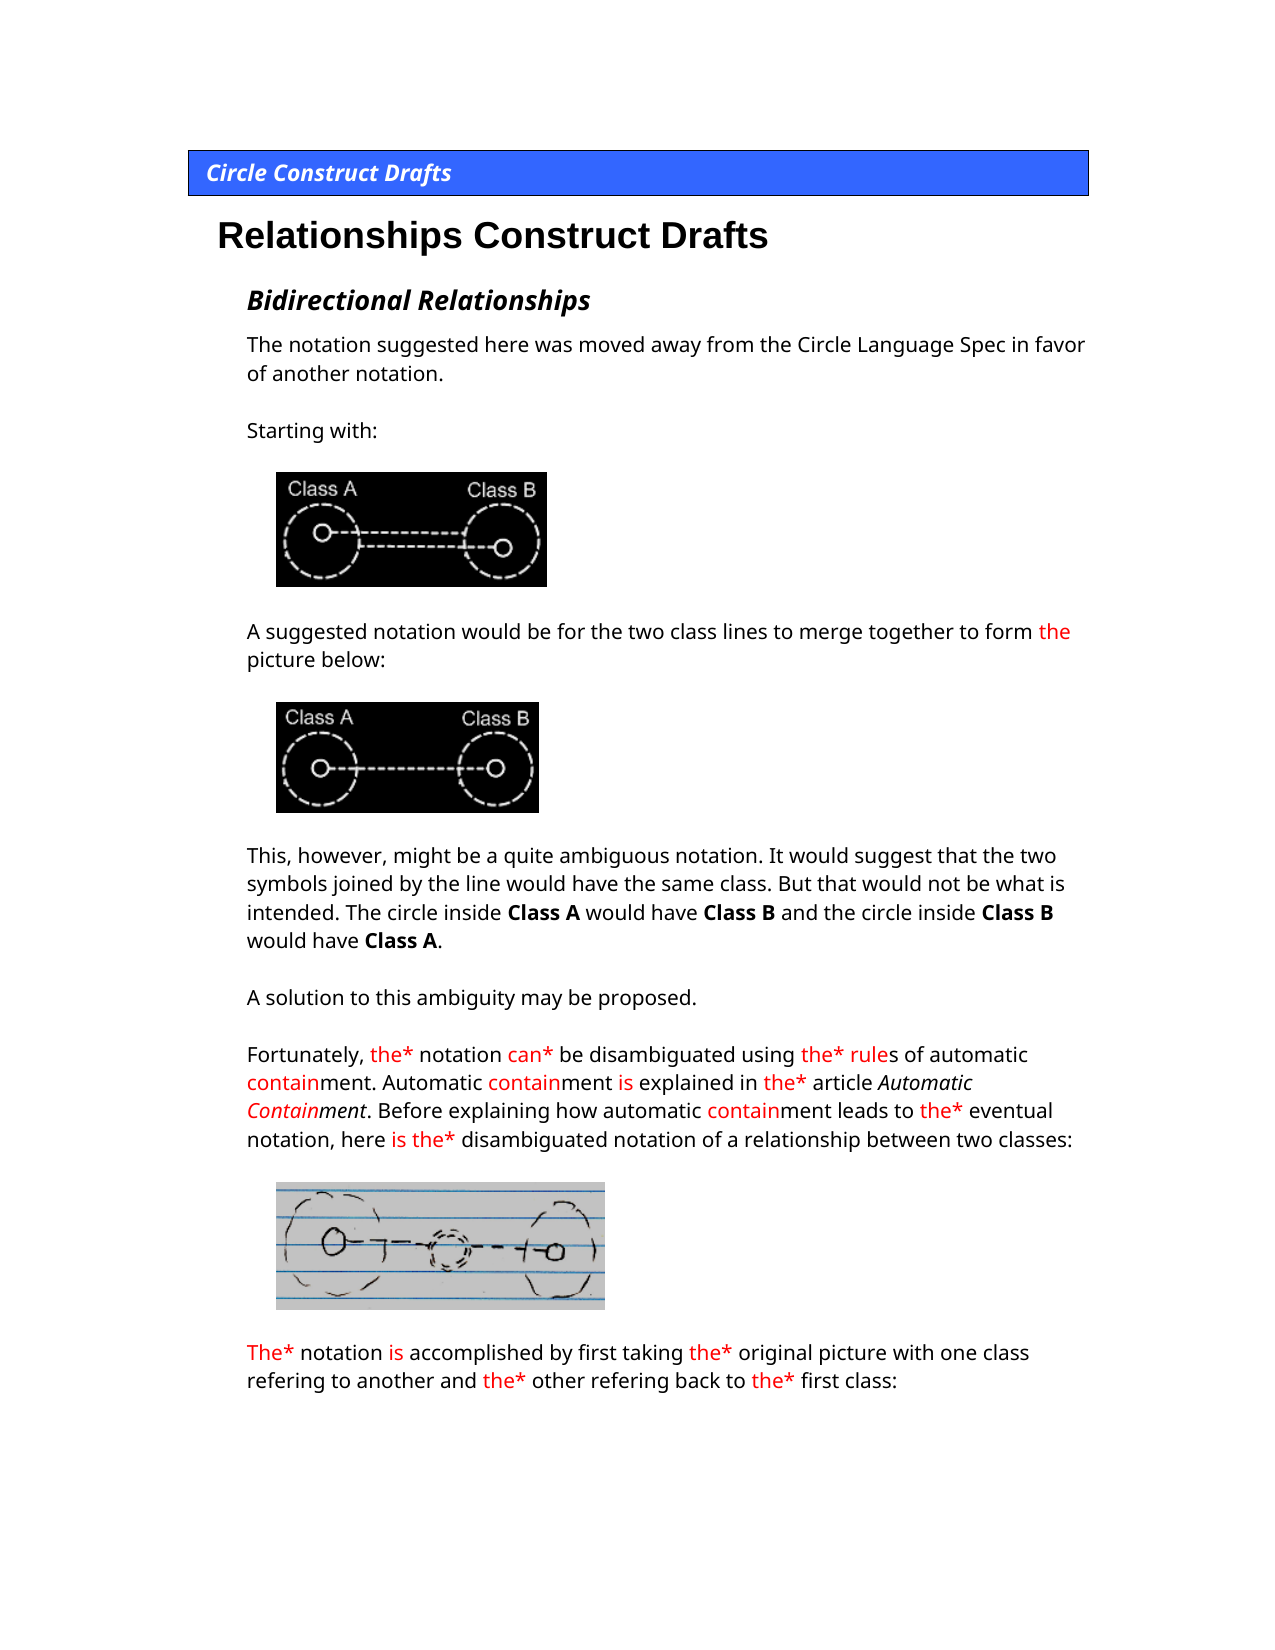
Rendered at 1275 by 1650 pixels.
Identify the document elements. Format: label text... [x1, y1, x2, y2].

text A solution to this ambiguity may be proposed. [247, 983, 1087, 1011]
picture [276, 1182, 605, 1310]
text The* notation is accomplished by first taking the* original picture with one class refering to another and the* other refering back to the* first class: [247, 1338, 1087, 1395]
text The notation suggested here was moved away from the Circle Language Spec in favor of another notation. [247, 331, 1087, 387]
text Fortunately, the* notation can* be disambiguated using the* rules of automatic containment. Automatic containment is explained in the* article Automatic Containment. Before explaining how automatic containment leads to the* eventual notation, here is the* disambiguated notation of a relationship between two classes: [247, 1040, 1087, 1153]
text A suggested notation would be for the two class lines to merge together to form the picture below: [247, 617, 1087, 674]
picture [276, 702, 539, 813]
picture [276, 472, 547, 587]
subtitle Relationships Construct Drafts [217, 213, 1087, 256]
text Starting with: [247, 416, 1087, 444]
text This, however, might be a quite ambiguous notation. It would suggest that the two symbols joined by the line would have the same class. But that would not be what is intended. The circle inside Class A would have Class B and the circle inside Class B would have Class A. [247, 841, 1087, 954]
subtitle Bidirectional Relationships [247, 281, 1087, 318]
table_header Circle Construct Drafts [189, 151, 1088, 195]
